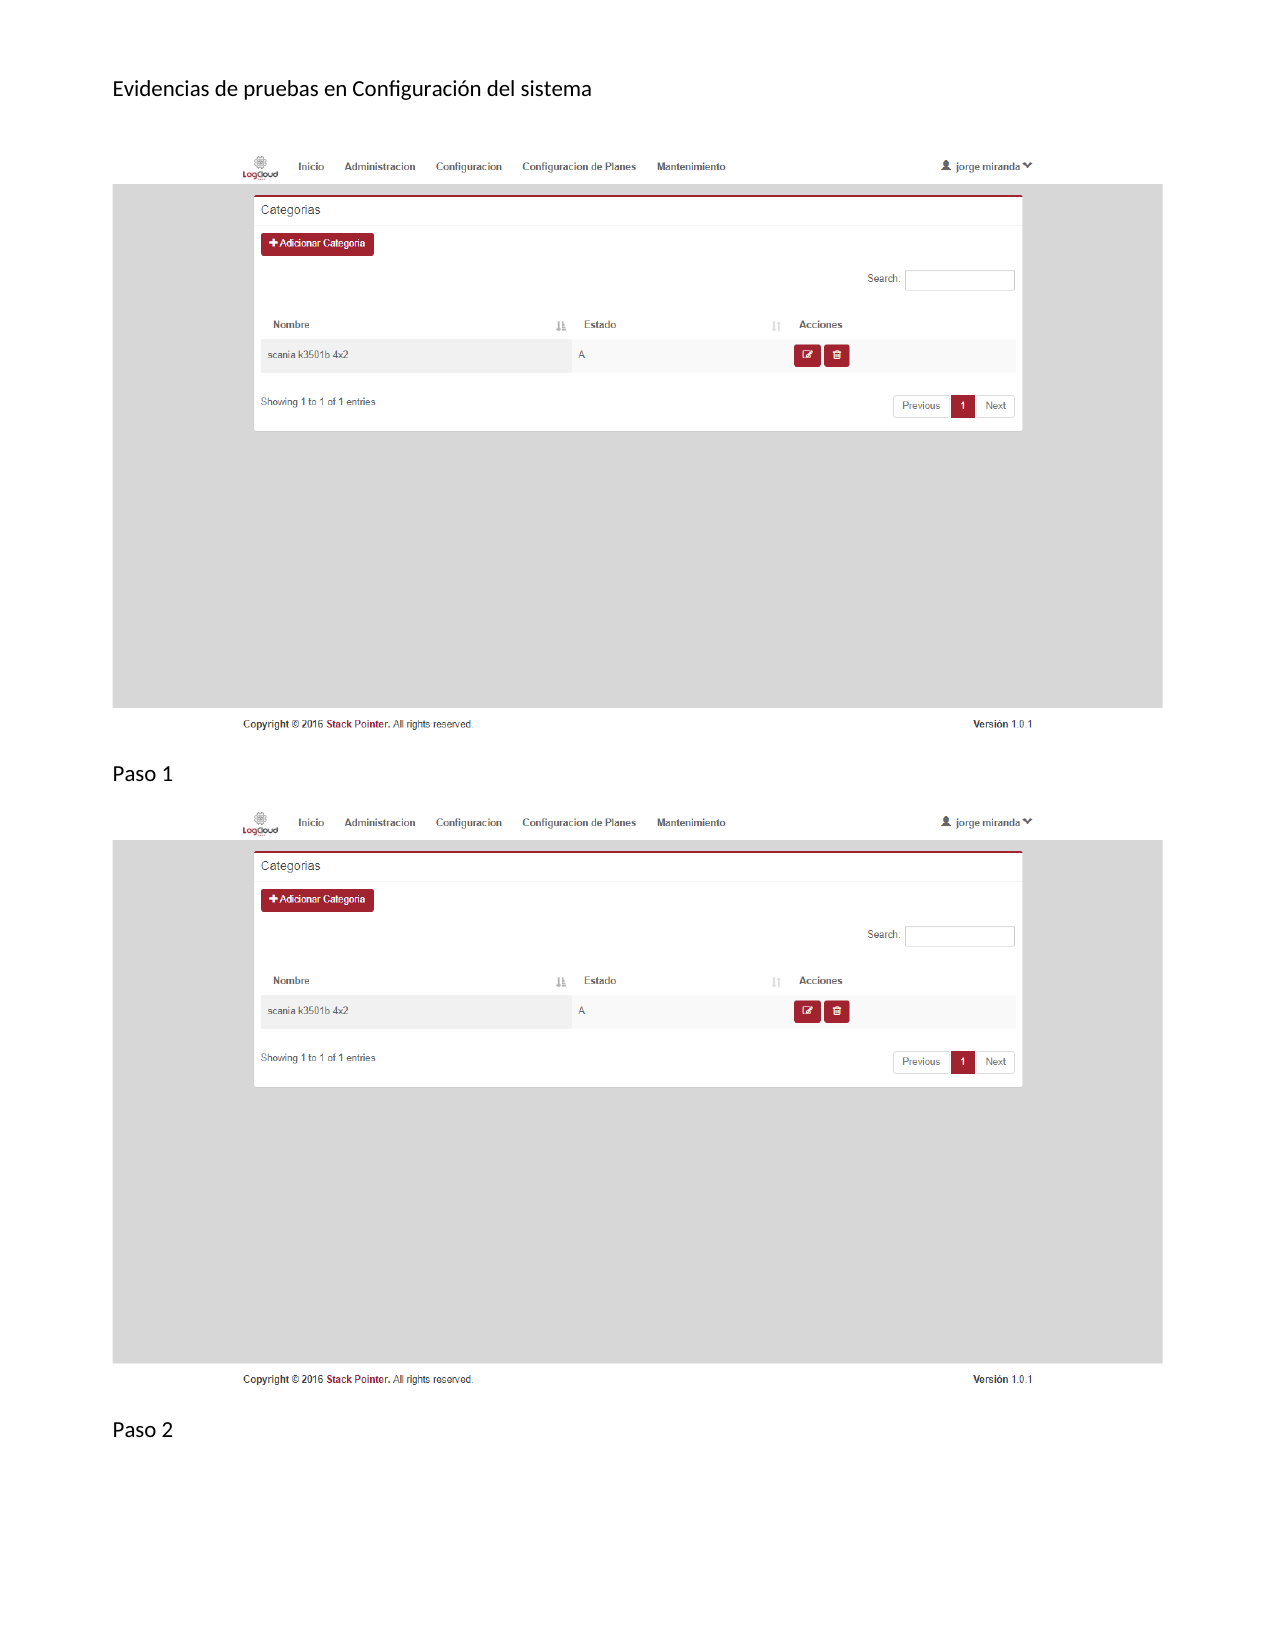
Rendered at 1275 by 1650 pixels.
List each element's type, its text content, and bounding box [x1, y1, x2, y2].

text Paso 2 [112, 1415, 1162, 1443]
picture [112, 806, 1163, 1397]
picture [112, 150, 1163, 741]
text Paso 1 [112, 759, 1162, 787]
